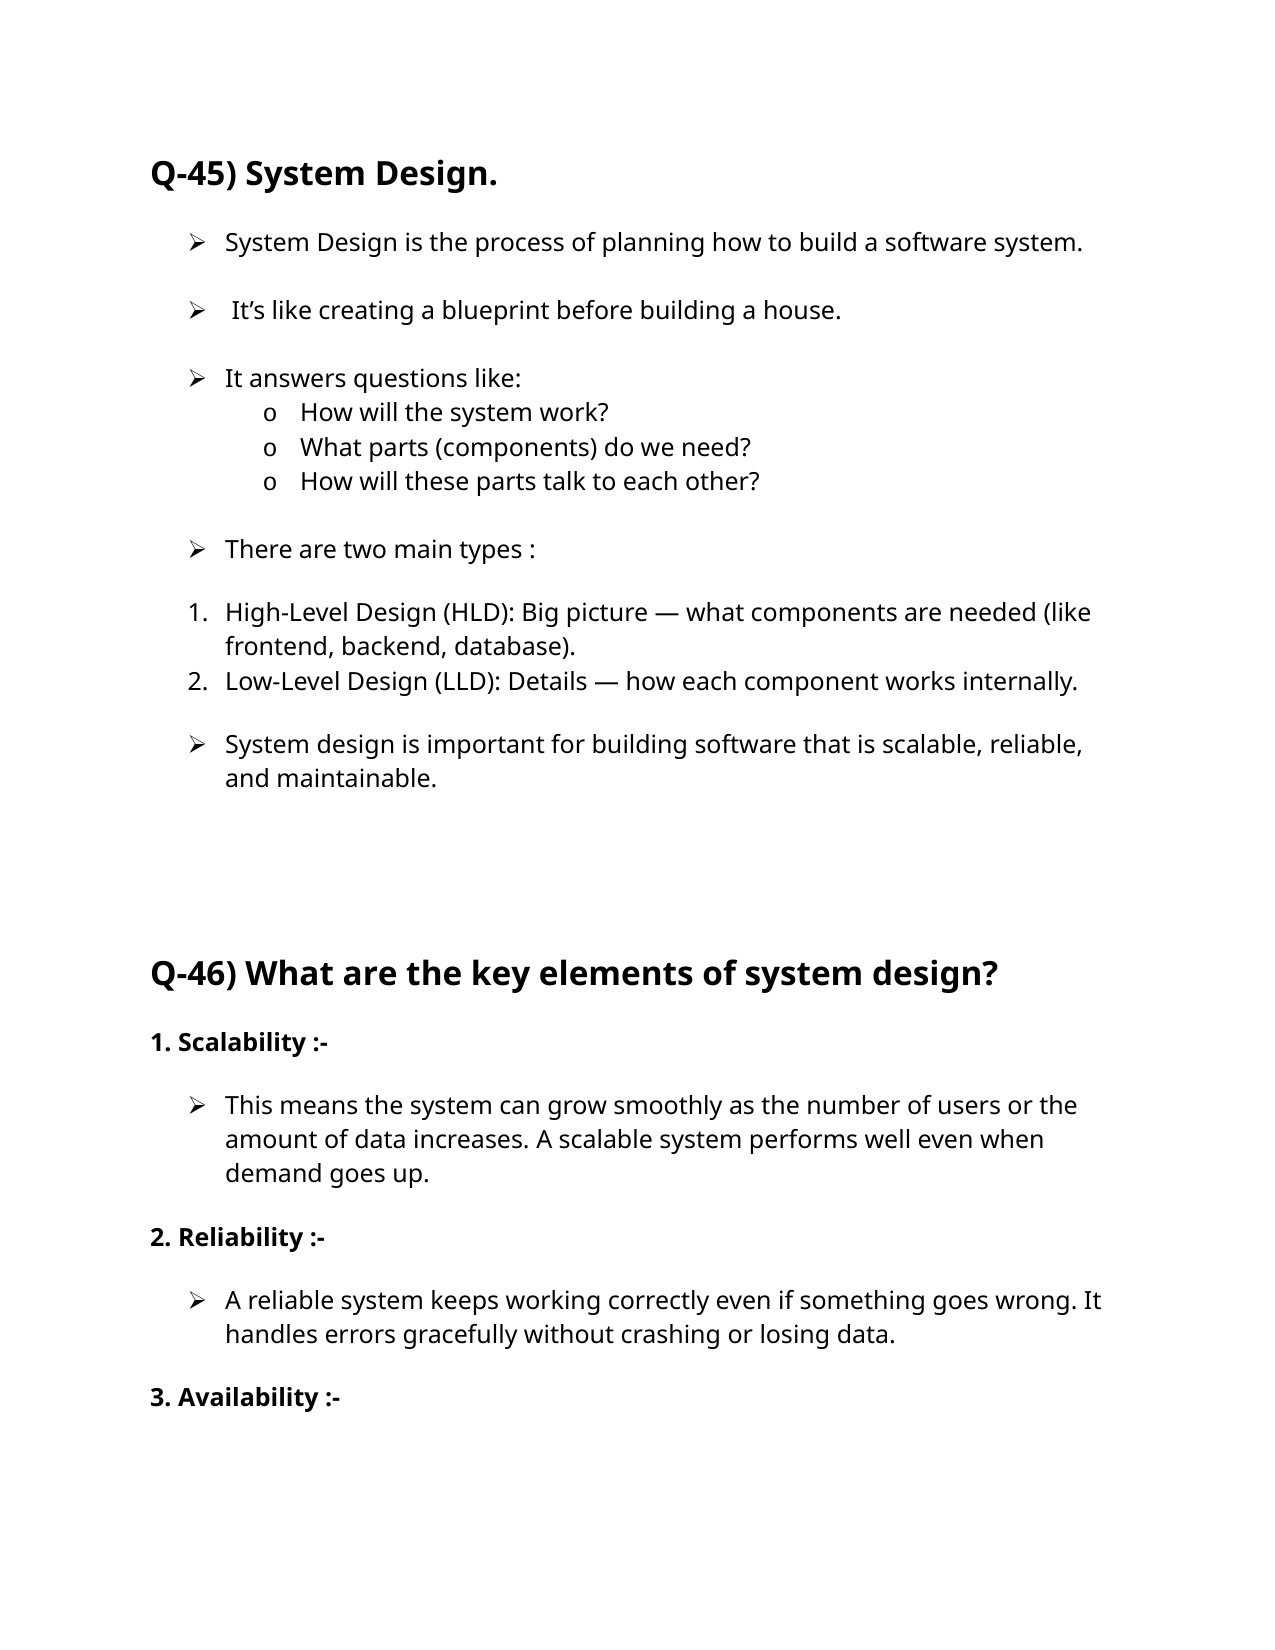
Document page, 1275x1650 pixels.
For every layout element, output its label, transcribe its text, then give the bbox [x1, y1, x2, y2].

text 3. Availability :- [150, 1380, 1125, 1414]
text Q-46) What are the key elements of system design? [150, 950, 1125, 996]
list System design is important for building software that is scalable, reliable, and maintainable. [187, 726, 1125, 794]
text Q-45) System Design. [150, 150, 1125, 195]
list Low-Level Design (LLD): Details — how each component works internally. [187, 663, 1125, 697]
list There are two main types : [187, 532, 1125, 566]
list How will these parts talk to each other? [262, 463, 1125, 498]
list System Design is the process of planning how to build a software system. [187, 224, 1125, 259]
list This means the system can grow smoothly as the number of users or the amount of data increases. A scalable system performs well even when demand goes up. [187, 1088, 1125, 1190]
text 1. Scalability :- [150, 1025, 1125, 1059]
text 2. Reliability :- [150, 1219, 1125, 1253]
list A reliable system keeps working correctly even if something goes wrong. It handles errors gracefully without crashing or losing data. [187, 1282, 1125, 1351]
list It’s like creating a blueprint before building a house. [187, 293, 1125, 327]
list High-Level Design (HLD): Big picture — what components are needed (like frontend, backend, database). [187, 595, 1125, 663]
list It answers questions like: [187, 361, 1125, 395]
list What parts (components) do we need? [262, 429, 1125, 463]
list How will the system work? [262, 395, 1125, 429]
